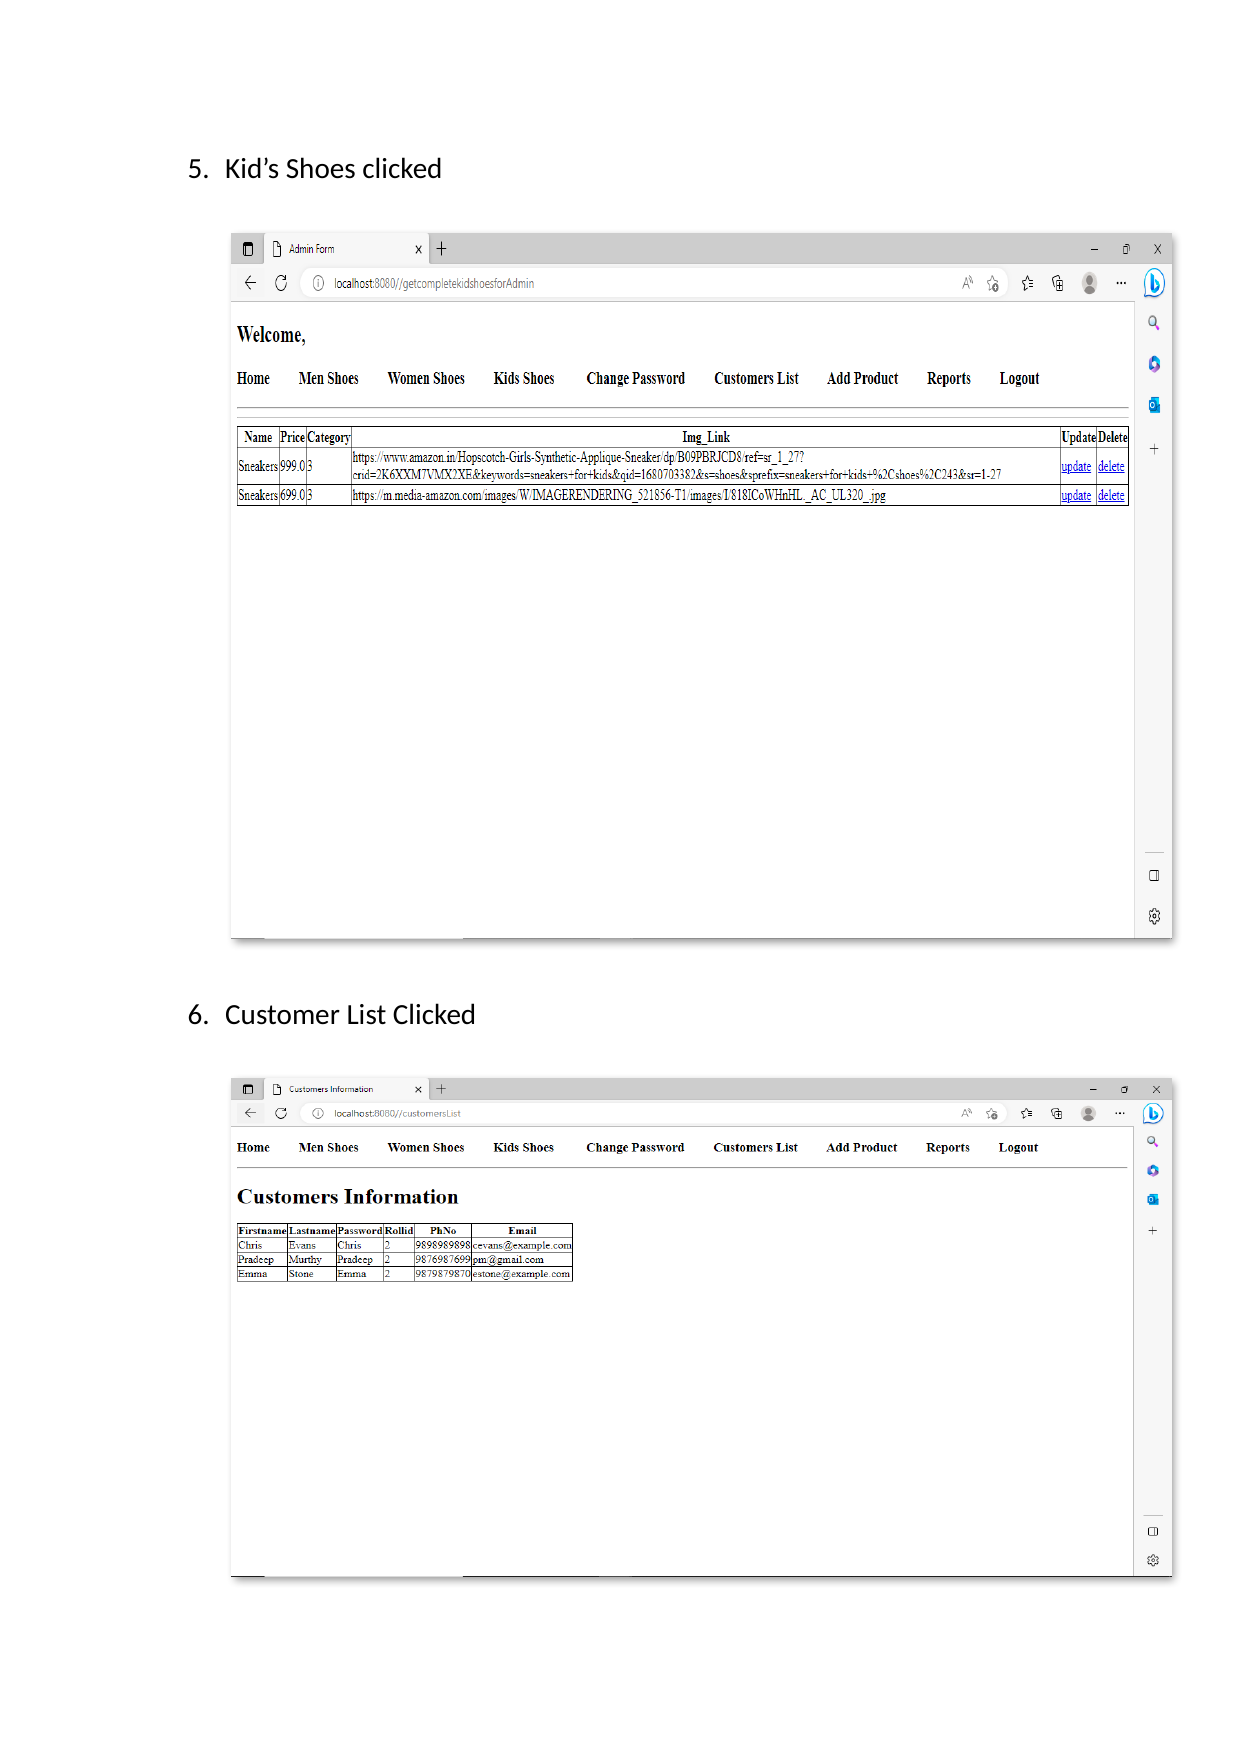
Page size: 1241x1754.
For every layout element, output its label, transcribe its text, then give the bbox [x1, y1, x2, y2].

picture [231, 1078, 1172, 1577]
list Customer List Clicked [187, 996, 1090, 1031]
list Kid’s Shoes clicked [187, 150, 1090, 186]
picture [231, 233, 1172, 939]
